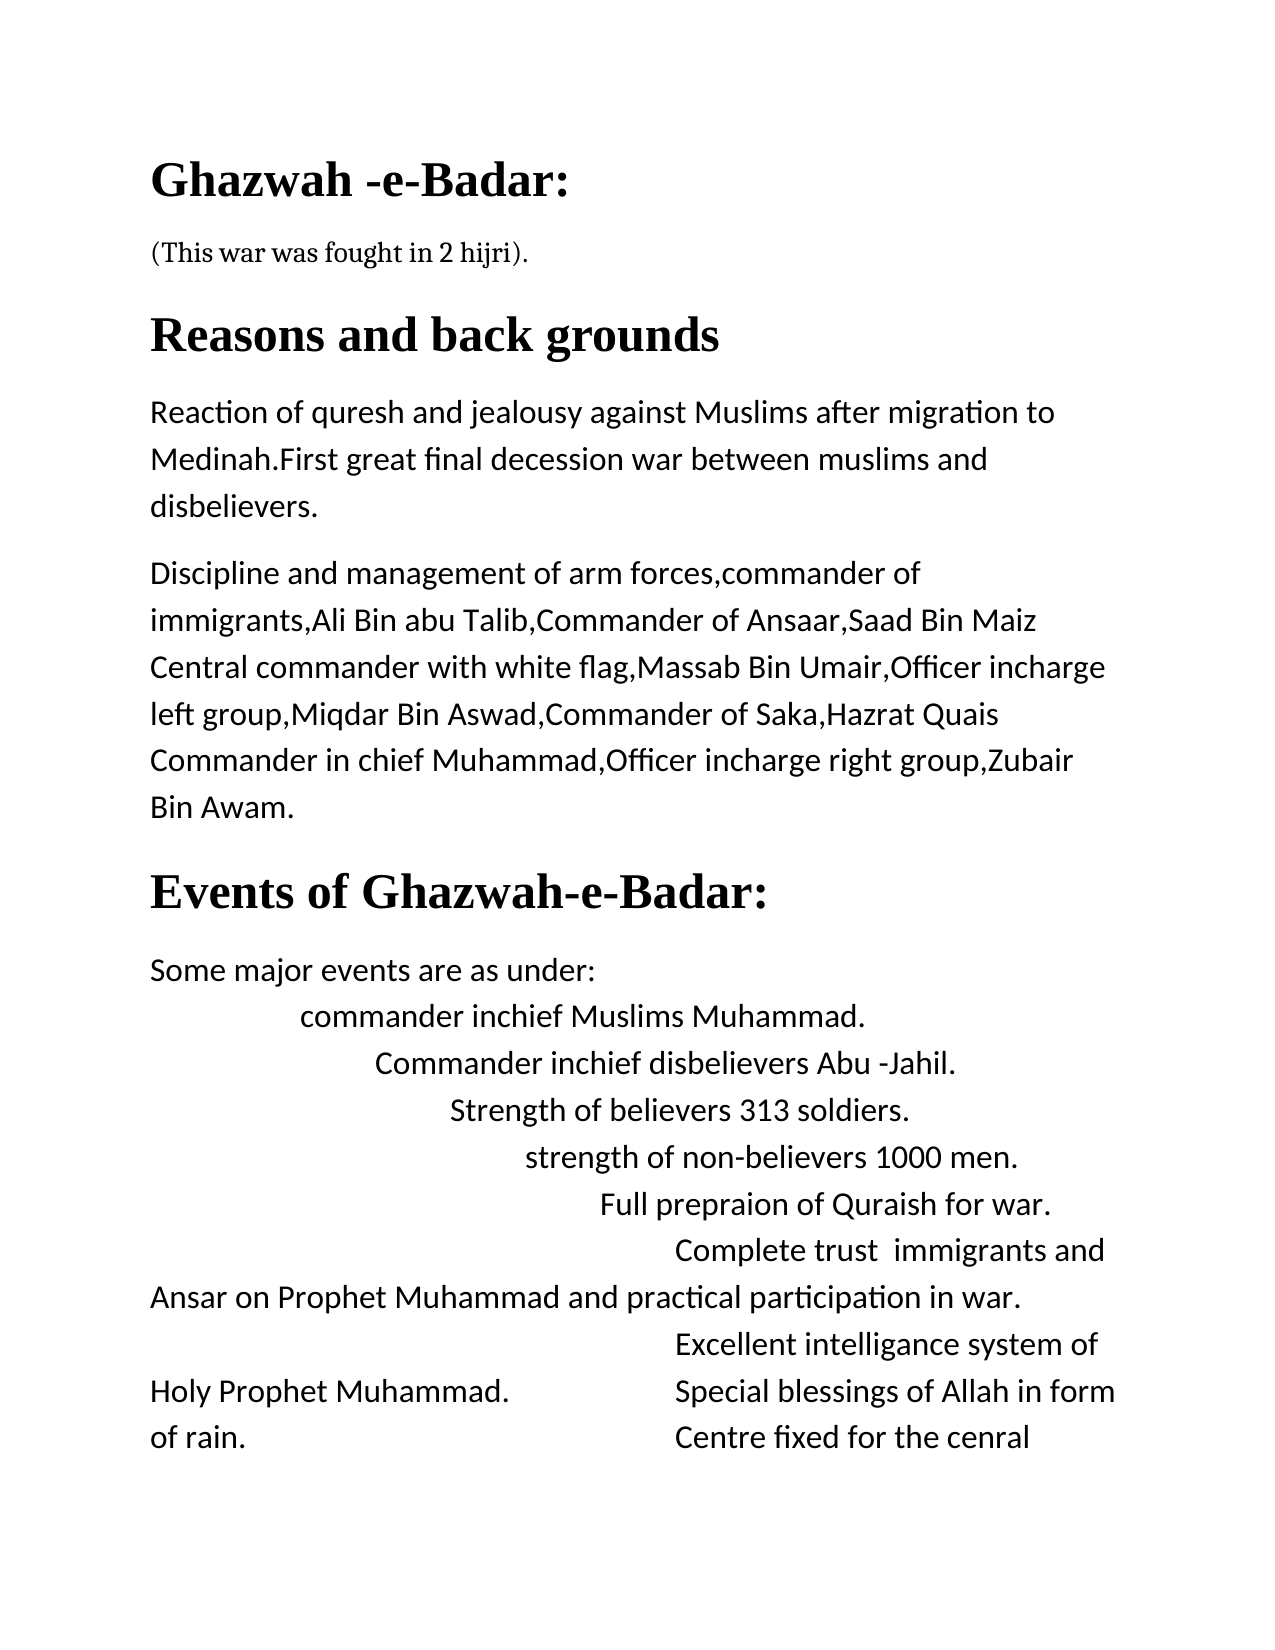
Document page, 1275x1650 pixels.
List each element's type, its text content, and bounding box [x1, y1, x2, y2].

text Reaction of quresh and jealousy against Muslims after migration to Medinah.First great final decession war between muslims and disbelievers. [150, 391, 1125, 525]
text (This war was fought in 2 hijri). [150, 237, 1125, 270]
subtitle Events of Ghazwah-e-Badar: [150, 862, 1125, 919]
text Discipline and management of arm forces,commander of immigrants,Ali Bin abu Talib,Commander of Ansaar,Saad Bin Maiz Central commander with white flag,Massab Bin Umair,Officer incharge left group,Miqdar Bin Aswad,Commander of Saka,Hazrat Quais Commander in chief Muhammad,Officer incharge right group,Zubair Bin Awam. [150, 552, 1125, 827]
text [150, 949, 1125, 1457]
subtitle Reasons and back grounds [150, 304, 1125, 362]
subtitle Ghazwah -e-Badar: [150, 150, 1125, 207]
